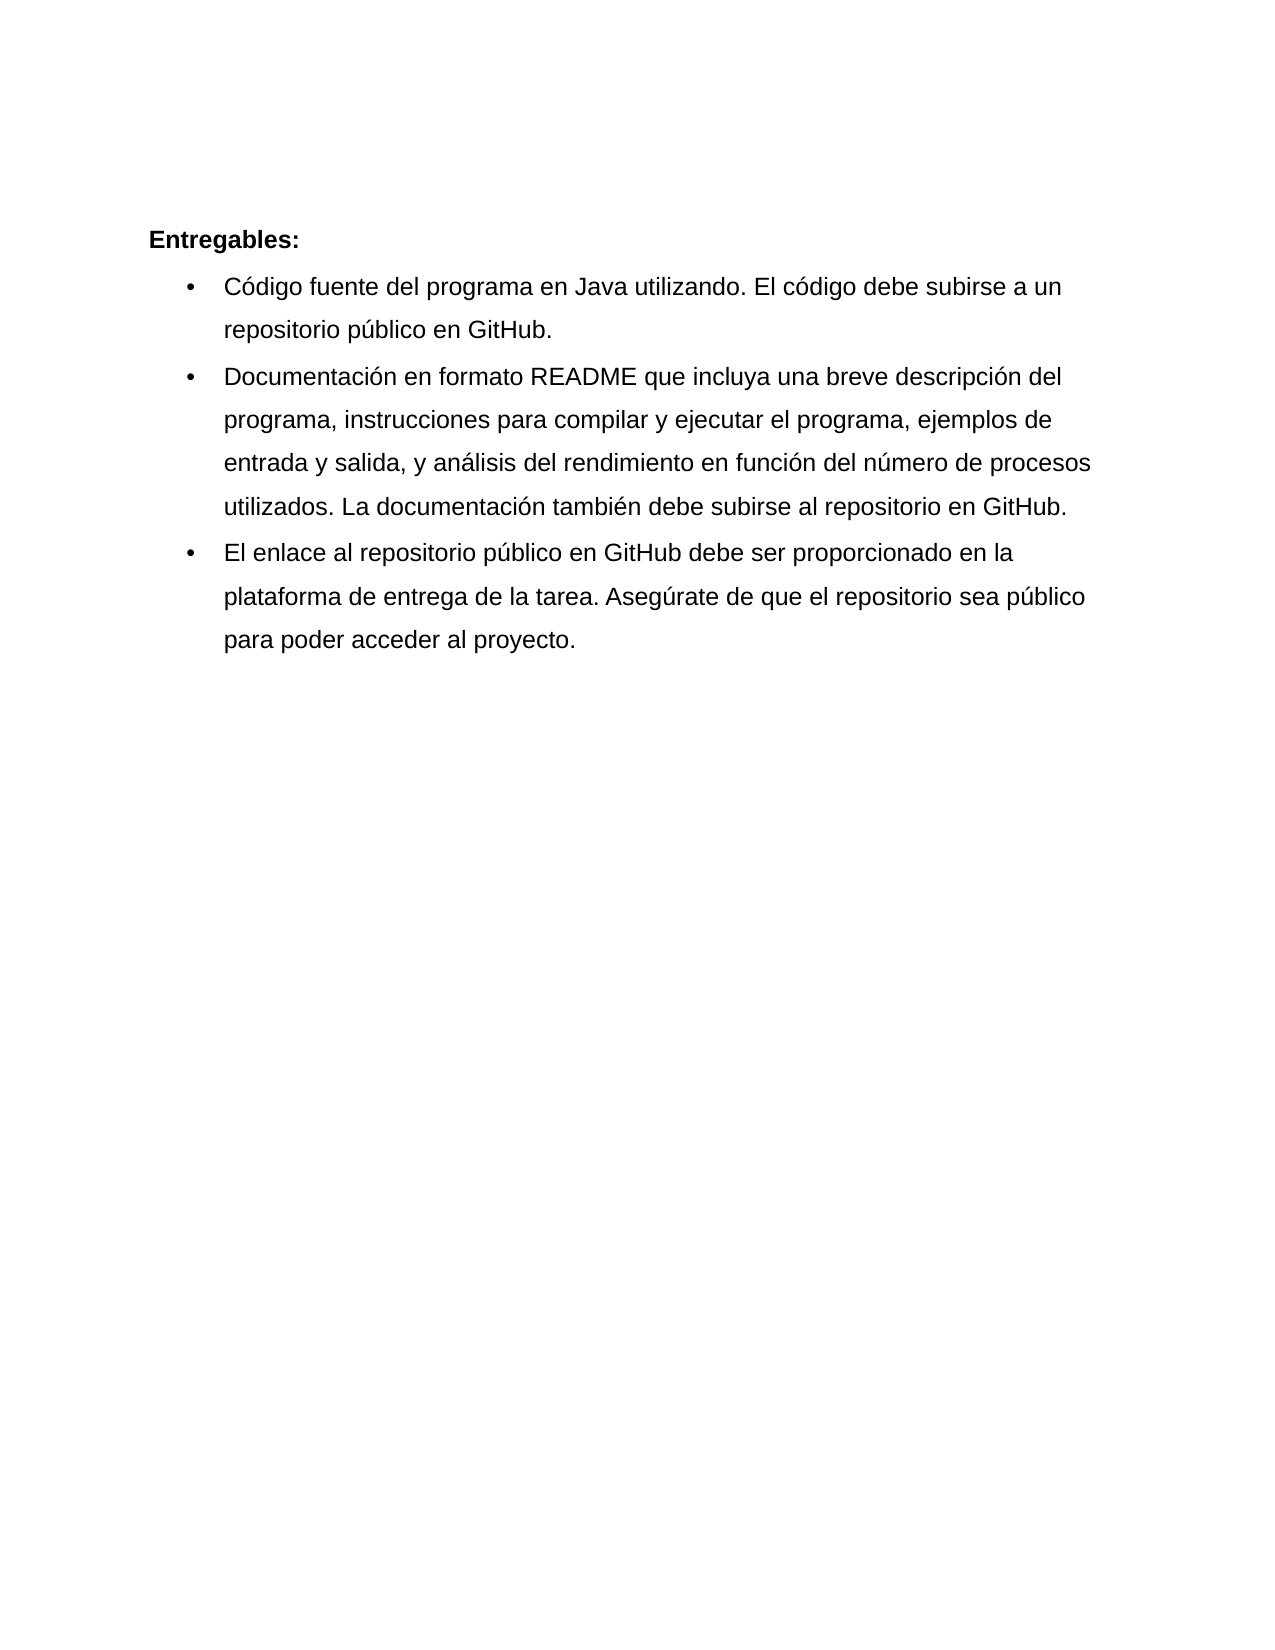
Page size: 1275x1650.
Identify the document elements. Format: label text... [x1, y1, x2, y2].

list Código fuente del programa en Java utilizando. El código debe subirse a un repositorio público en GitHub. [186, 272, 1117, 344]
list El enlace al repositorio público en GitHub debe ser proporcionado en la plataforma de entrega de la tarea. Asegúrate de que el repositorio sea público para poder acceder al proyecto. [186, 538, 1117, 654]
text Entregables: [148, 224, 1117, 253]
list Documentación en formato README que incluya una breve descripción del programa, instrucciones para compilar y ejecutar el programa, ejemplos de entrada y salida, y análisis del rendimiento en función del número de procesos utilizados. La documentación también debe subirse al repositorio en GitHub. [186, 362, 1117, 520]
